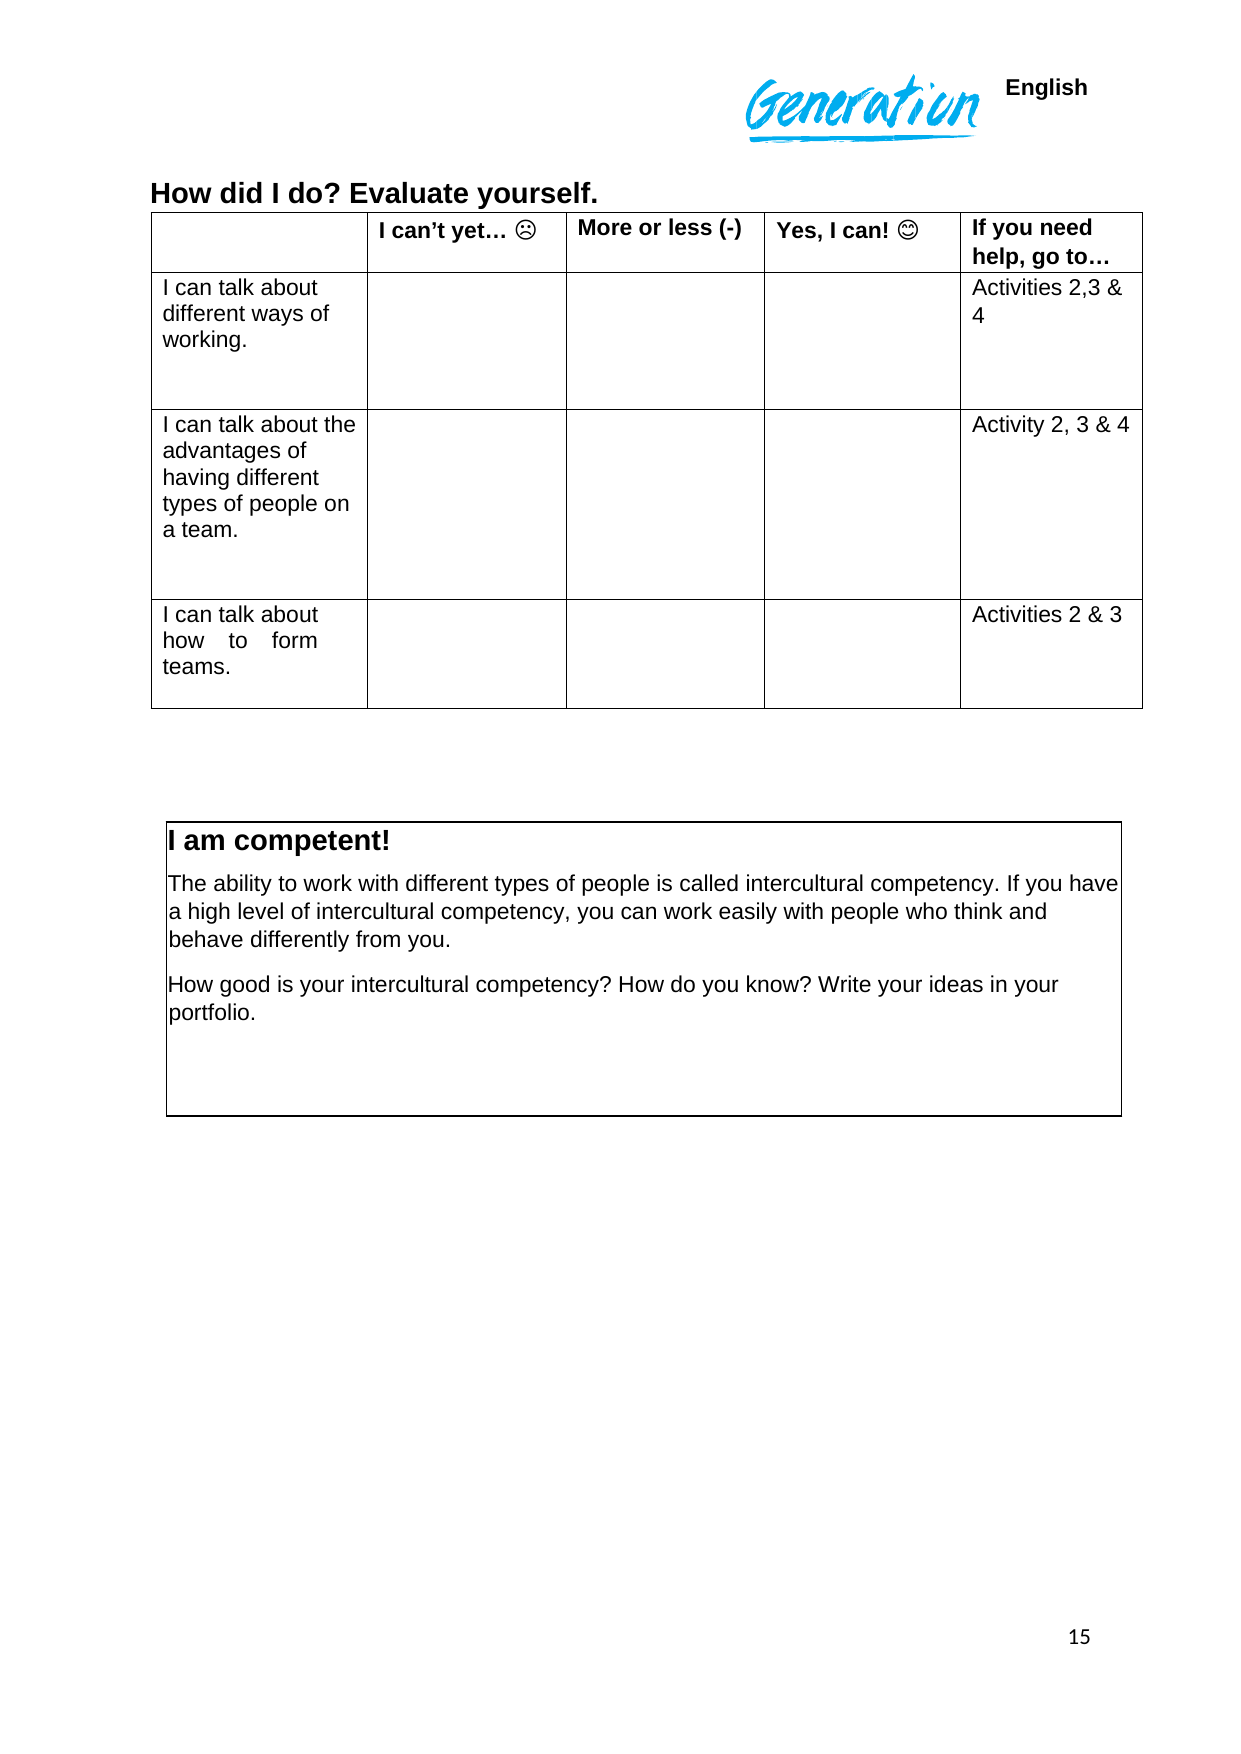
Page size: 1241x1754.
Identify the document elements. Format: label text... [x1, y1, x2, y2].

table_cell [368, 410, 566, 599]
table_cell I can talk about how to form teams. [152, 600, 367, 708]
table_cell [765, 273, 960, 409]
table_cell [567, 600, 764, 708]
table_cell [368, 600, 566, 708]
table_cell I can talk about different ways of working. [152, 273, 367, 409]
table_cell Activity 2, 3 & 4 [961, 410, 1142, 599]
text How did I do? Evaluate yourself. [150, 176, 1121, 209]
table_header Yes, I can! 😊 [765, 213, 960, 272]
table_cell [368, 273, 566, 409]
table_cell I can talk about the advantages of having different types of people on a team. [152, 410, 367, 599]
table_cell [765, 410, 960, 599]
table_header More or less (-) [567, 213, 764, 272]
table_cell [567, 273, 764, 409]
text How good is your intercultural competency? How do you know? Write your ideas in your portfolio. [167, 969, 1121, 1026]
picture [857, 96, 865, 105]
text The ability to work with different types of people is called intercultural competency. If you have a high level of intercultural competency, you can work easily with people who think and behave differently from you. [167, 868, 1121, 952]
table_cell Activities 2 & 3 [961, 600, 1142, 708]
table_header [152, 213, 367, 272]
table_header I can’t yet… ☹ [368, 213, 566, 272]
text I am competent! [167, 823, 1121, 856]
table_cell [567, 410, 764, 599]
table_cell [765, 600, 960, 708]
table_cell Activities 2,3 & 4 [961, 273, 1142, 409]
table_header If you need help, go to… [961, 213, 1142, 272]
